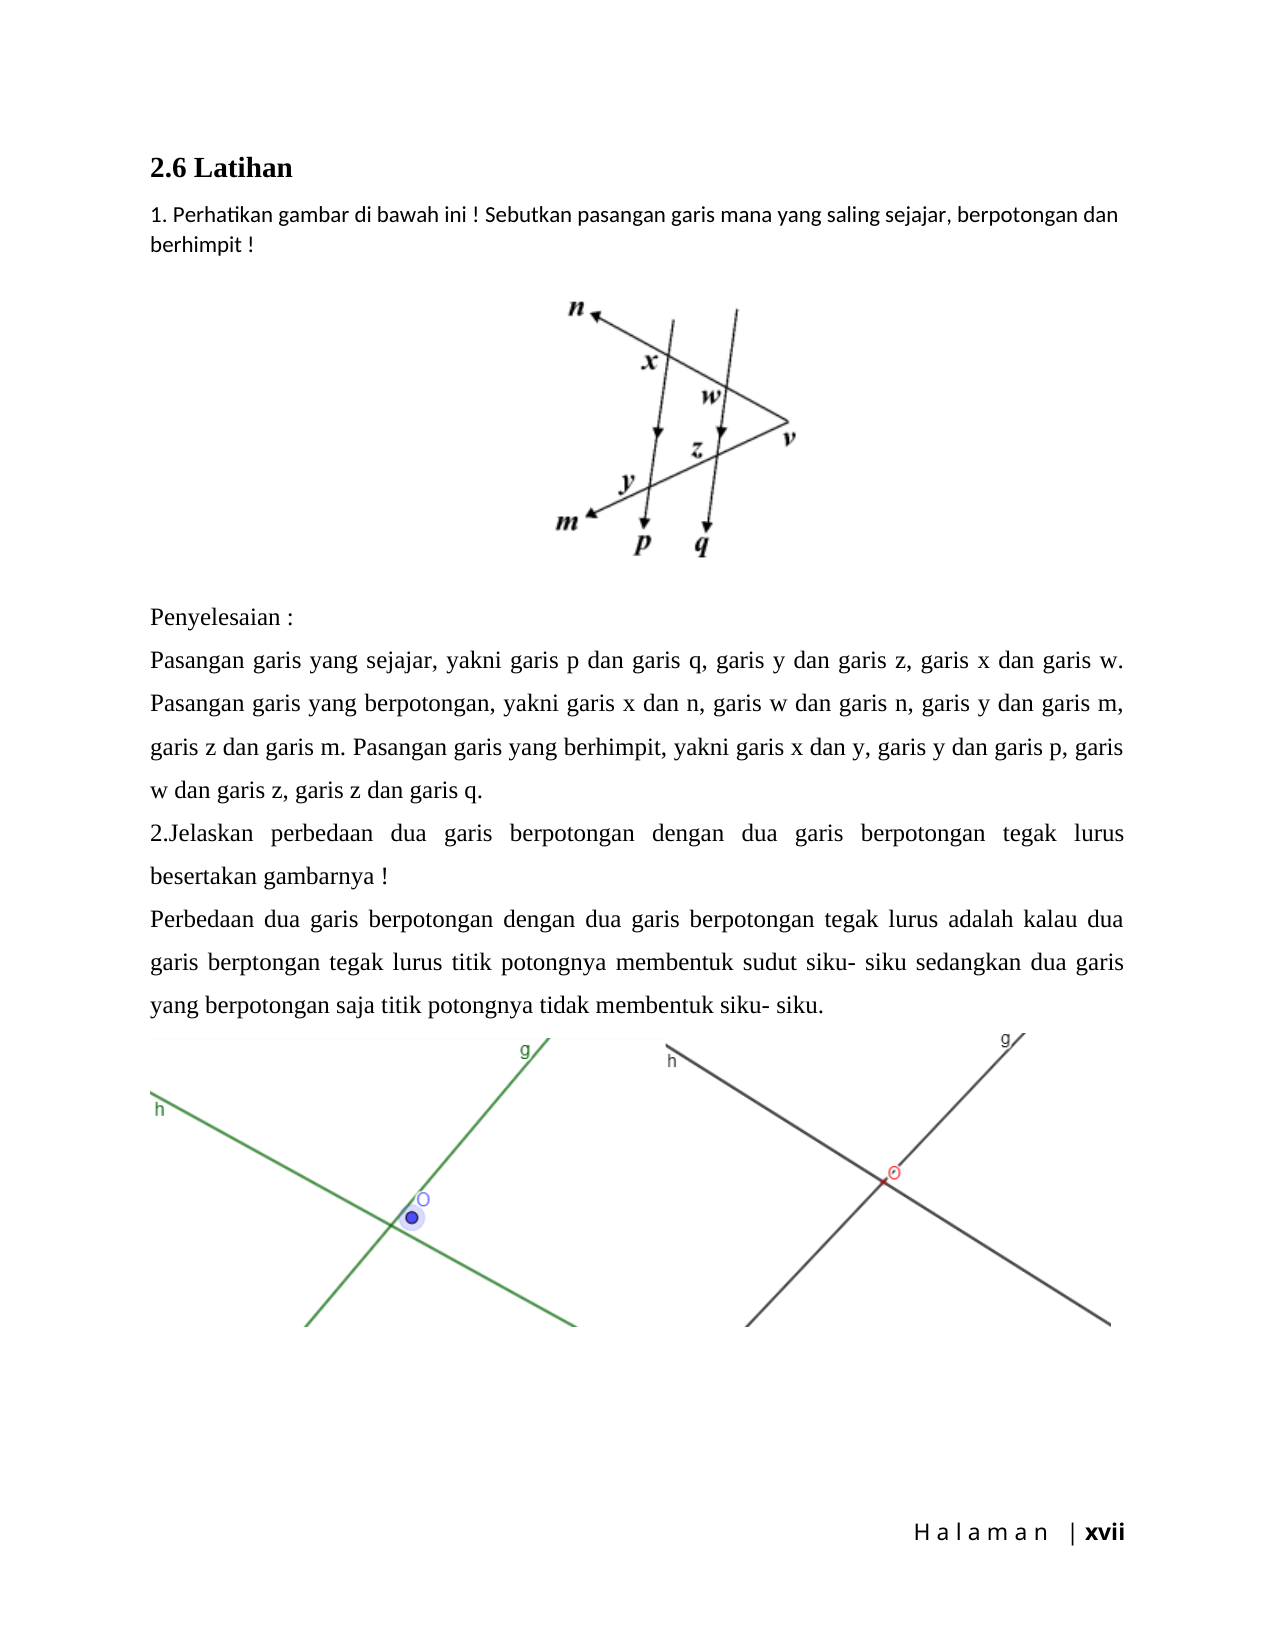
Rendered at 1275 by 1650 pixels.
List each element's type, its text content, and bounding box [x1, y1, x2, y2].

subtitle 2.6 Latihan [150, 150, 1125, 183]
picture [150, 1033, 1111, 1327]
picture [504, 277, 846, 589]
text Perbedaan dua garis berpotongan dengan dua garis berpotongan tegak lurus adalah kalau dua garis berptongan tegak lurus titik potongnya membentuk sudut siku- siku sedangkan dua garis yang berpotongan saja titik potongnya tidak membentuk siku- siku. [150, 904, 1125, 1019]
text Penyelesaian : [150, 602, 1125, 631]
text Pasangan garis yang sejajar, yakni garis p dan garis q, garis y dan garis z, garis x dan garis w. Pasangan garis yang berpotongan, yakni garis x dan n, garis w dan garis n, garis y dan garis m, garis z dan garis m. Pasangan garis yang berhimpit, yakni garis x dan y, garis y dan garis p, garis w dan garis z, garis z dan garis q. [150, 645, 1125, 803]
text 1. Perhatikan gambar di bawah ini ! Sebutkan pasangan garis mana yang saling sejajar, berpotongan dan berhimpit ! [150, 200, 1125, 258]
text 2.Jelaskan perbedaan dua garis berpotongan dengan dua garis berpotongan tegak lurus besertakan gambarnya ! [150, 818, 1125, 890]
